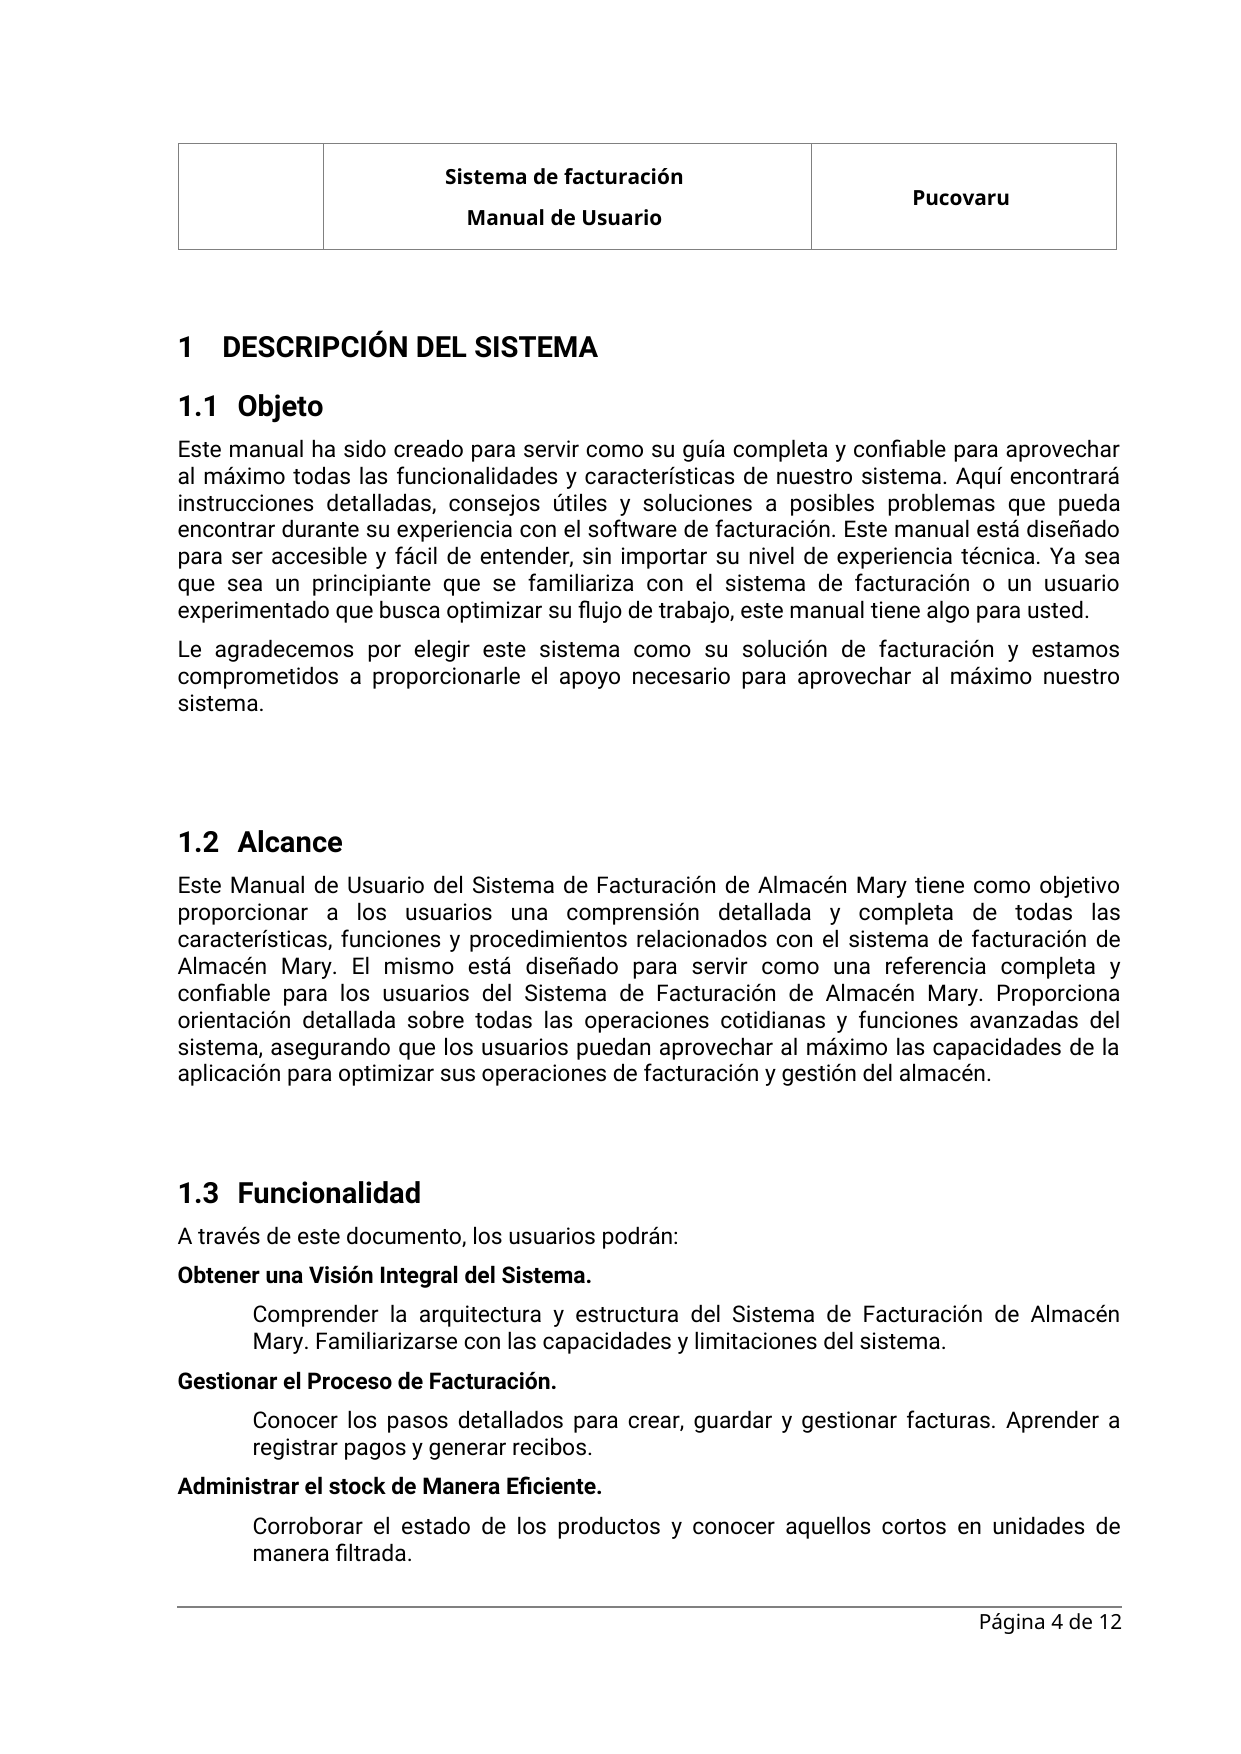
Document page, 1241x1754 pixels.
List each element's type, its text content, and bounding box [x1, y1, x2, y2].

subtitle Alcance [177, 826, 1122, 860]
text Corroborar el estado de los productos y conocer aquellos cortos en unidades de manera filtrada. [252, 1513, 1122, 1567]
text Comprender la arquitectura y estructura del Sistema de Facturación de Almacén Mary. Familiarizarse con las capacidades y limitaciones del sistema. [252, 1302, 1122, 1355]
text Gestionar el Proceso de Facturación. [177, 1368, 1122, 1395]
subtitle Funcionalidad [177, 1176, 1122, 1210]
text Este Manual de Usuario del Sistema de Facturación de Almacén Mary tiene como objetivo proporcionar a los usuarios una comprensión detallada y completa de todas las características, funciones y procedimientos relacionados con el sistema de facturación de Almacén Mary. El mismo está diseñado para servir como una referencia completa y confiable para los usuarios del Sistema de Facturación de Almacén Mary. Proporciona orientación detallada sobre todas las operaciones cotidianas y funciones avanzadas del sistema, asegurando que los usuarios puedan aprovechar al máximo las capacidades de la aplicación para optimizar sus operaciones de facturación y gestión del almacén. [177, 872, 1122, 1087]
subtitle Objeto [177, 389, 1122, 423]
text Conocer los pasos detallados para crear, guardar y gestionar facturas. Aprender a registrar pagos y generar recibos. [252, 1407, 1122, 1461]
text A través de este documento, los usuarios podrán: [177, 1223, 1122, 1250]
subtitle DESCRIPCIÓN DEL SISTEMA [177, 330, 1122, 364]
text Administrar el stock de Manera Eficiente. [177, 1473, 1122, 1500]
text Este manual ha sido creado para servir como su guía completa y confiable para aprovechar al máximo todas las funcionalidades y características de nuestro sistema. Aquí encontrará instrucciones detalladas, consejos útiles y soluciones a posibles problemas que pueda encontrar durante su experiencia con el software de facturación. Este manual está diseñado para ser accesible y fácil de entender, sin importar su nivel de experiencia técnica. Ya sea que sea un principiante que se familiariza con el sistema de facturación o un usuario experimentado que busca optimizar su flujo de trabajo, este manual tiene algo para usted. [177, 436, 1122, 624]
text Le agradecemos por elegir este sistema como su solución de facturación y estamos comprometidos a proporcionarle el apoyo necesario para aprovechar al máximo nuestro sistema. [177, 637, 1122, 717]
text Obtener una Visión Integral del Sistema. [177, 1262, 1122, 1289]
